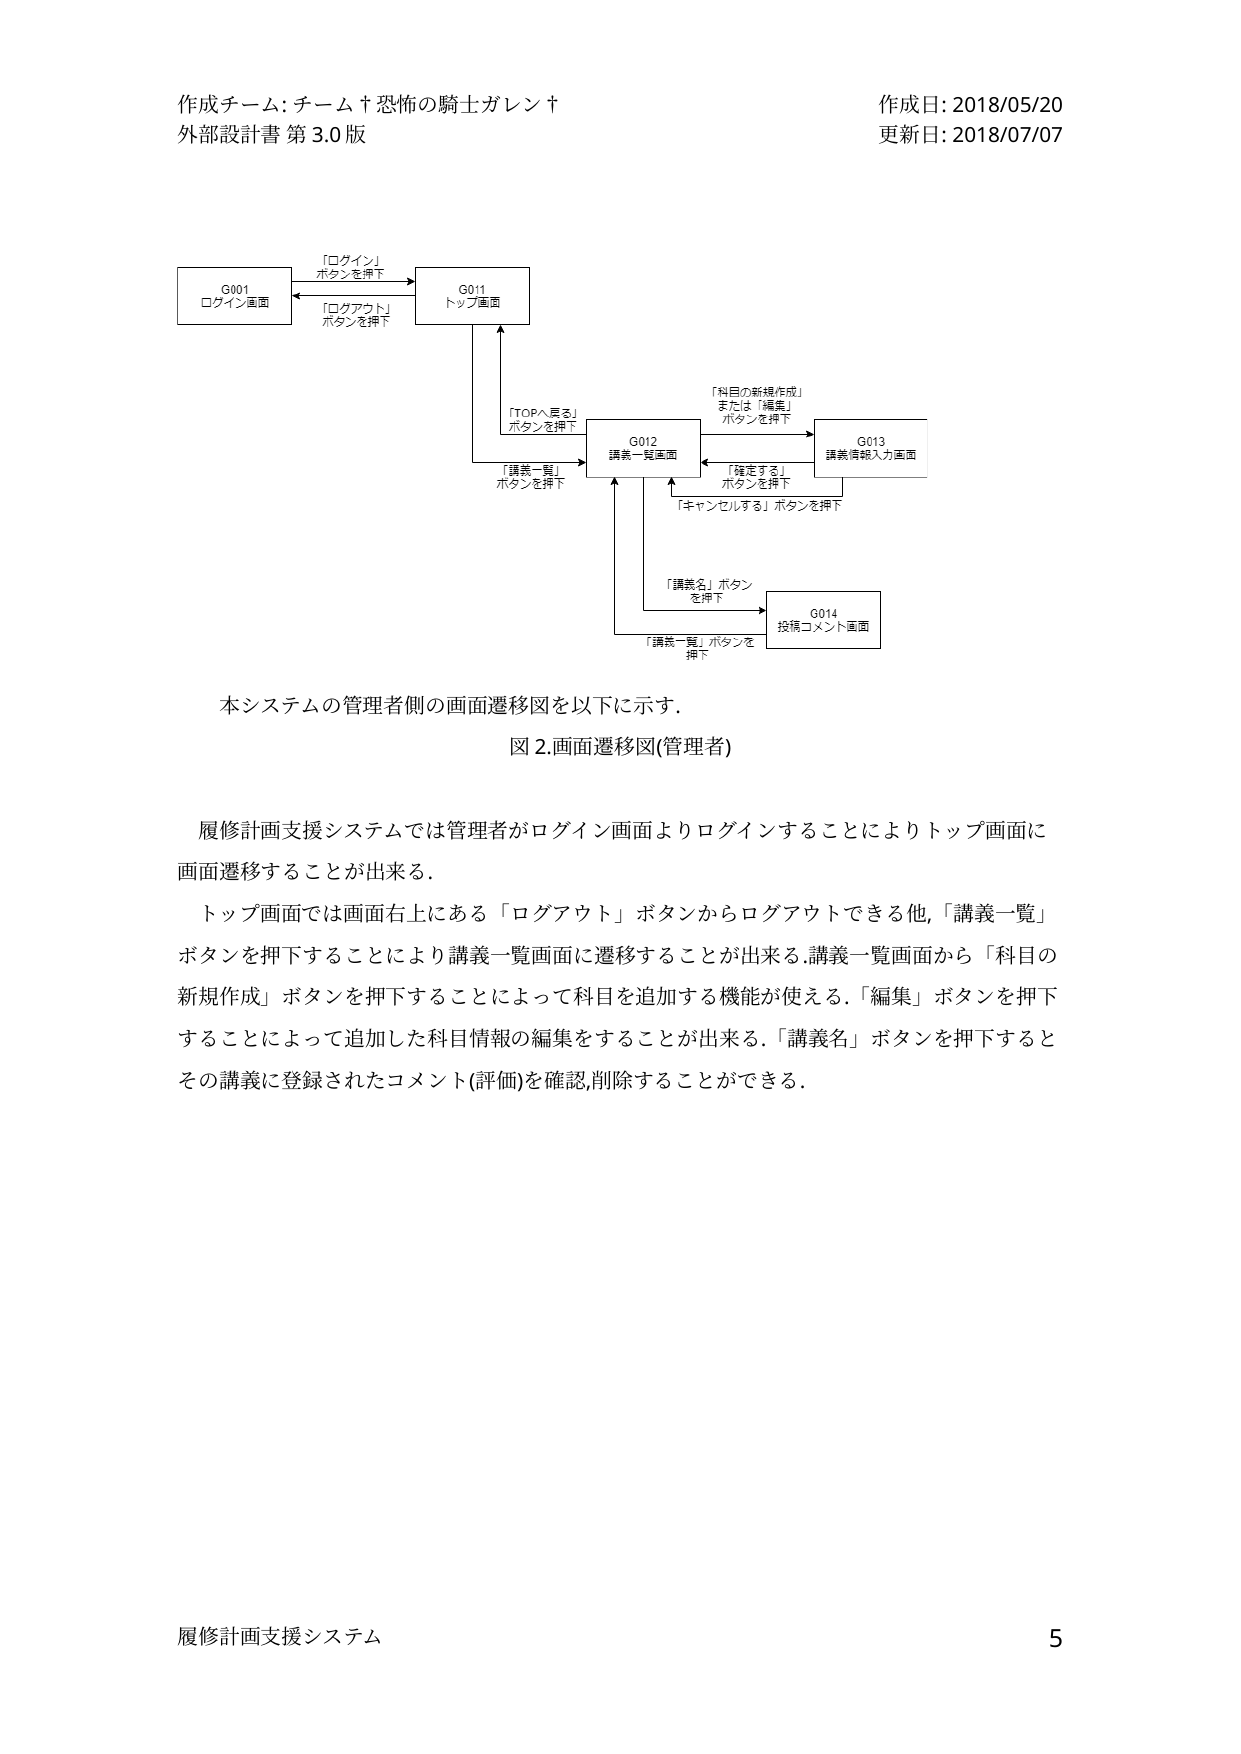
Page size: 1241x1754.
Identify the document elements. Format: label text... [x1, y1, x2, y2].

text トップ画面では画面右上にある「ログアウト」ボタンからログアウトできる他,「講義一覧」ボタンを押下することにより講義一覧画面に遷移することが出来る.講義一覧画面から「科目の新規作成」ボタンを押下することによって科目を追加する機能が使える.「編集」ボタンを押下することによって追加した科目情報の編集をすることが出来る.「講義名」ボタンを押下するとその講義に登録されたコメント(評価)を確認,削除することができる. [177, 892, 1063, 1100]
text 履修計画支援システムでは管理者がログイン画面よりログインすることによりトップ画面に画面遷移することが出来る. [177, 808, 1063, 892]
picture [177, 254, 928, 660]
text 図2.画面遷移図(管理者) [177, 725, 1063, 767]
